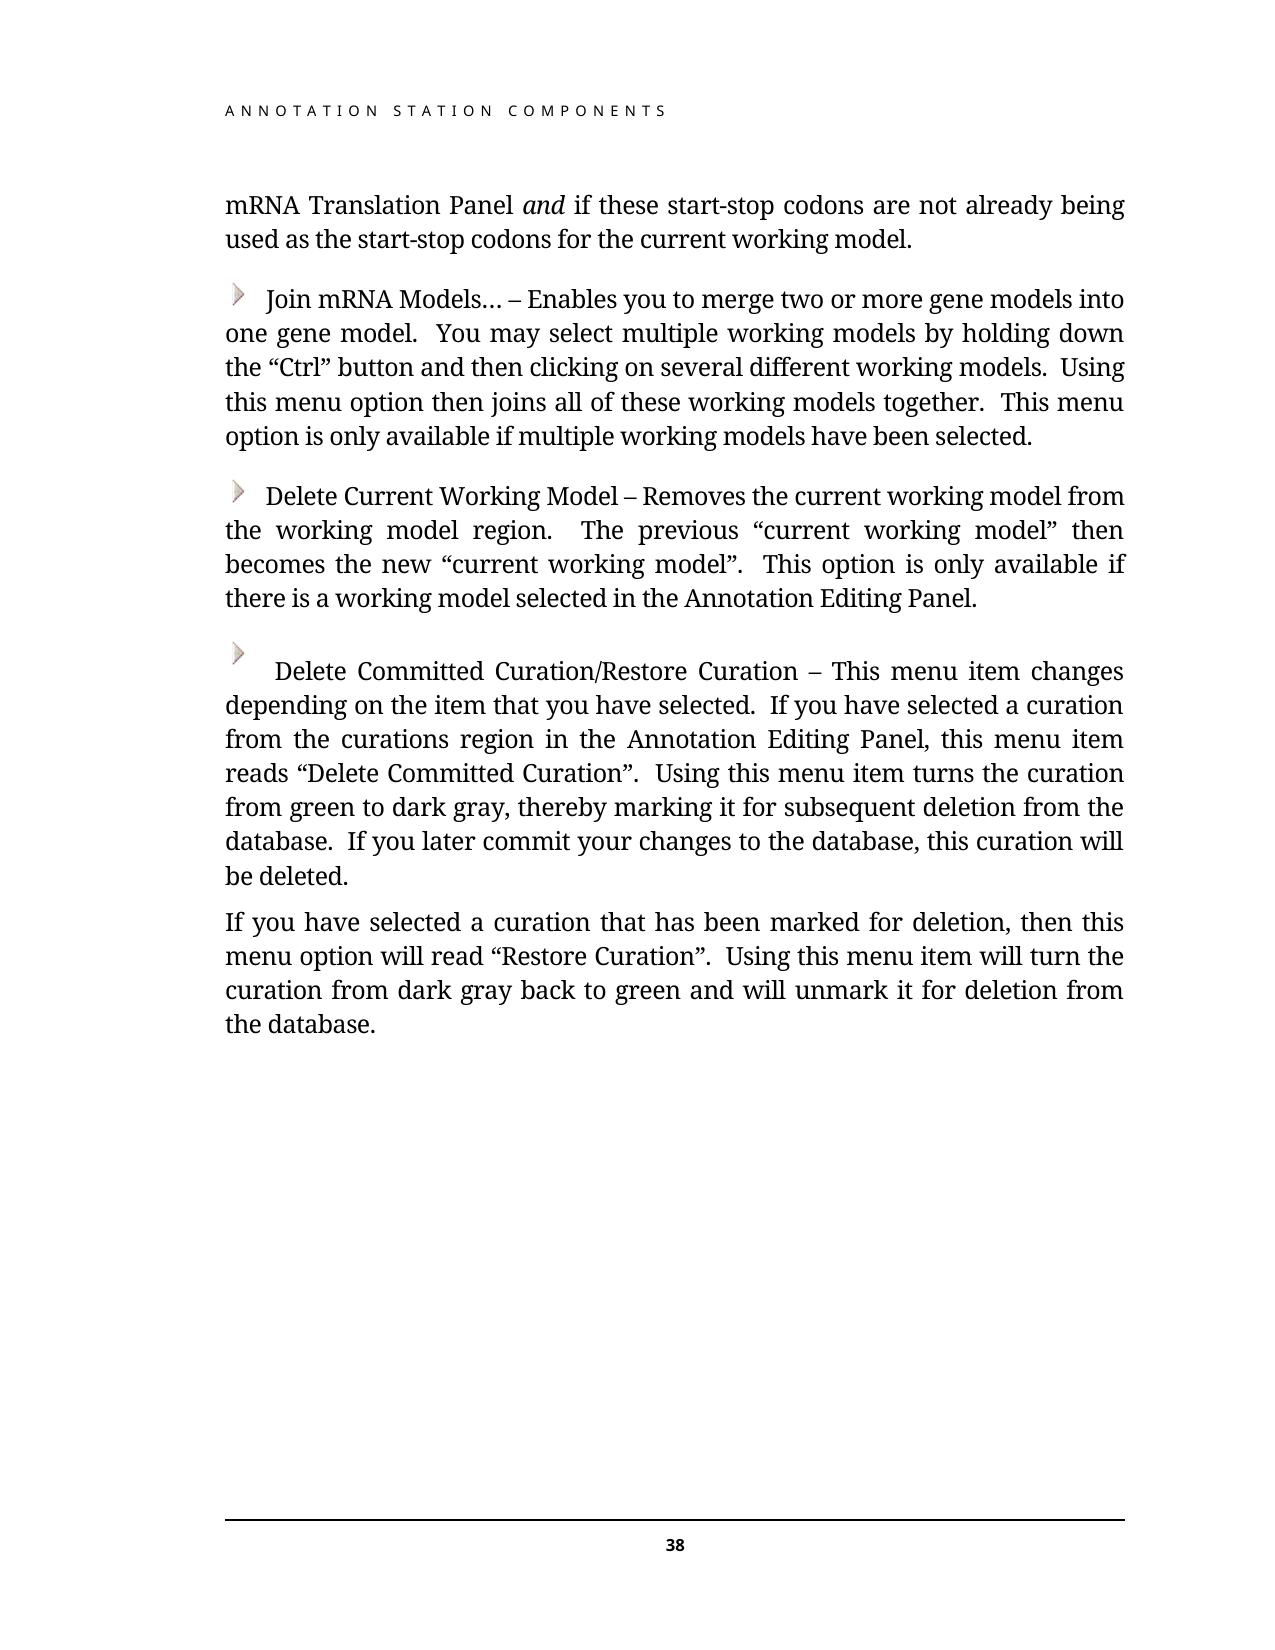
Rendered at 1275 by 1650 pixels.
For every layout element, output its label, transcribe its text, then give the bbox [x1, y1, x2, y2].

picture [225, 280, 254, 309]
text Delete Current Working Model – Removes the current working model from the working model region. The previous “current working model” then becomes the new “current working model”. This option is only available if there is a working model selected in the Annotation Editing Panel. [225, 477, 1125, 615]
text Join mRNA Models… – Enables you to merge two or more gene models into one gene model. You may select multiple working models by holding down the “Ctrl” button and then clicking on several different working models. Using this menu option then joins all of these working models together. This menu option is only available if multiple working models have been selected. [225, 281, 1125, 452]
picture [225, 639, 254, 668]
text Delete Committed Curation/Restore Curation – This menu item changes depending on the item that you have selected. If you have selected a curation from the curations region in the Annotation Editing Panel, this menu item reads “Delete Committed Curation”. Using this menu item turns the curation from green to dark gray, thereby marking it for subsequent deletion from the database. If you later commit your changes to the database, this curation will be deleted. [225, 640, 1125, 892]
text If you have selected a curation that has been marked for deletion, then this menu option will read “Restore Curation”. Using this menu item will turn the curation from dark gray back to green and will unmark it for deletion from the database. [225, 905, 1125, 1041]
picture [225, 477, 254, 506]
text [225, 187, 1125, 256]
